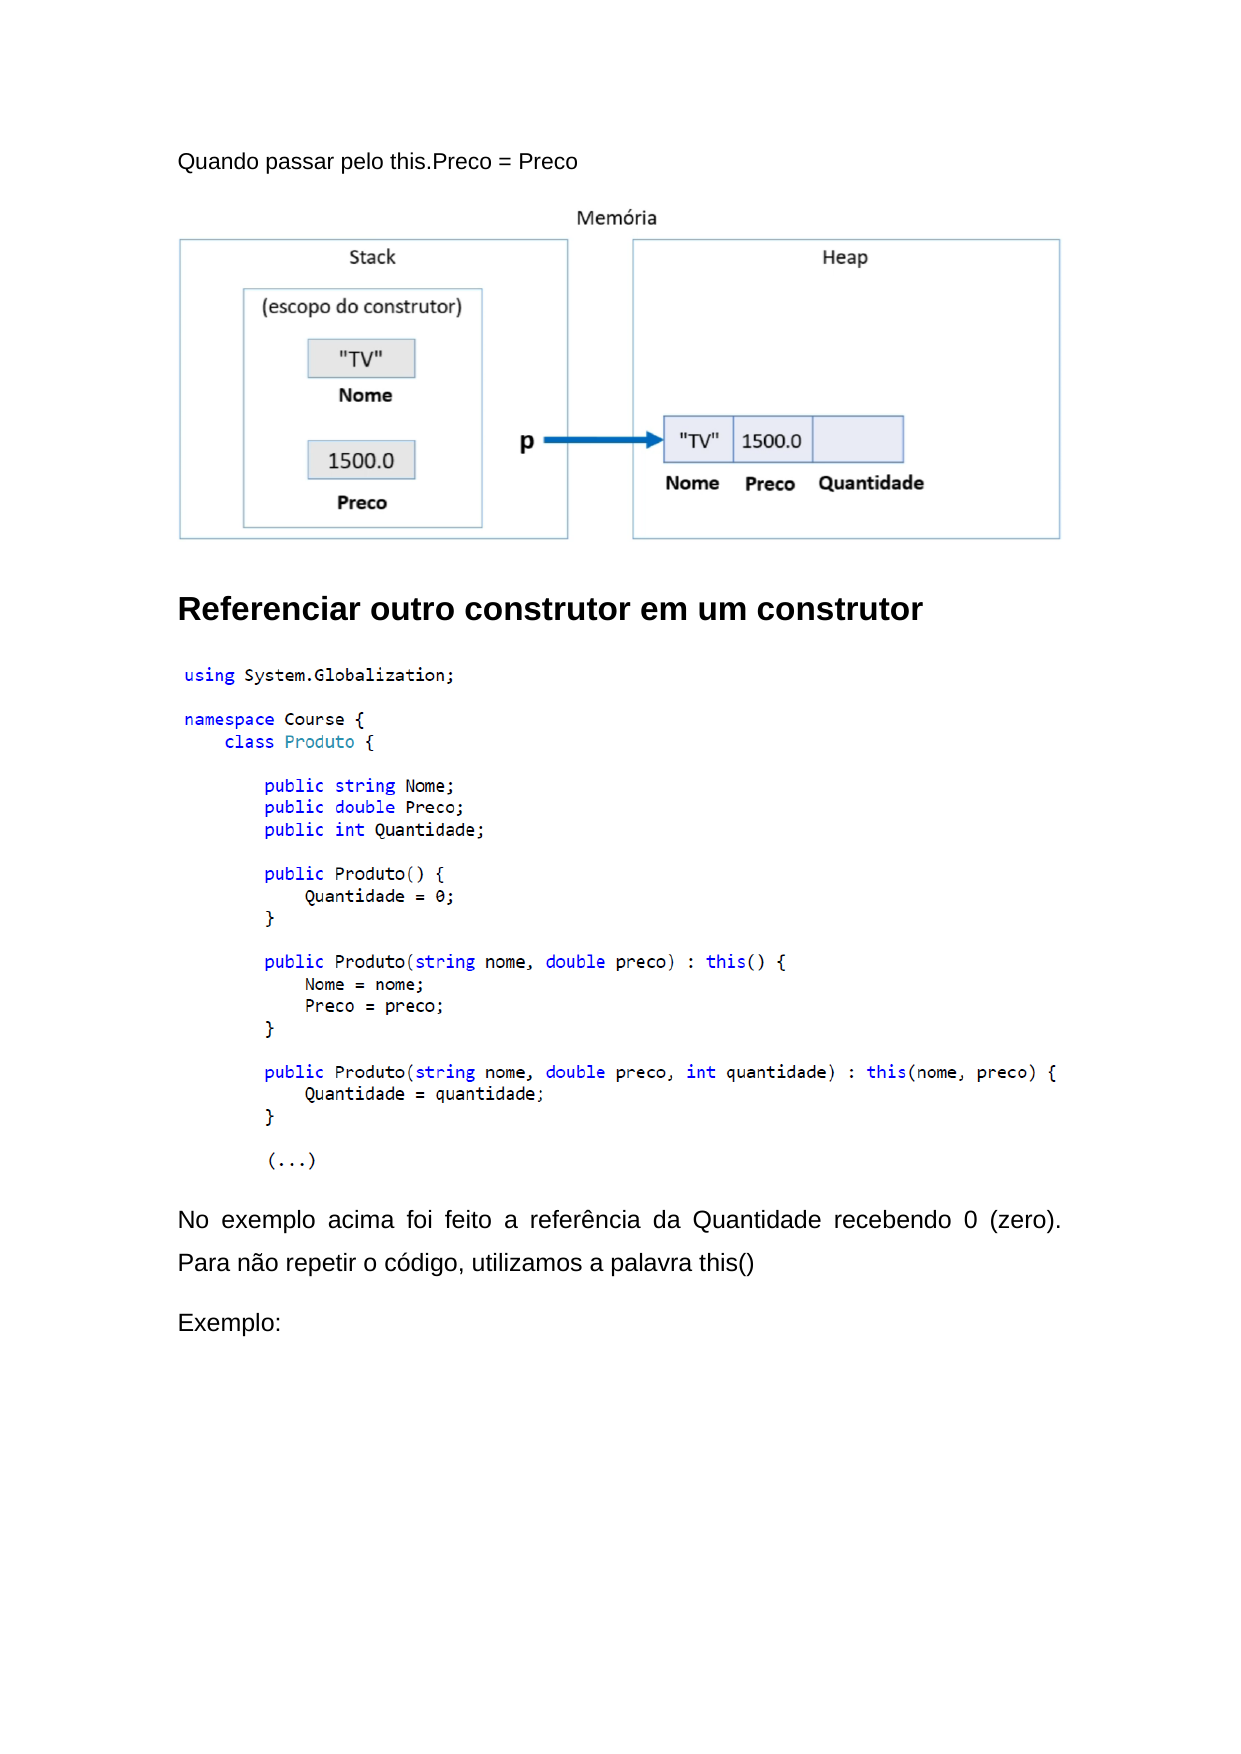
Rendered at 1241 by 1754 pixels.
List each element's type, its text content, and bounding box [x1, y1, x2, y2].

text Referenciar outro construtor em um construtor [177, 589, 1063, 627]
text Quando passar pelo this.Preco = Preco [177, 148, 1063, 174]
text No exemplo acima foi feito a referência da Quantidade recebendo 0 (zero). Para não repetir o código, utilizamos a palavra this() [177, 1204, 1063, 1276]
picture [177, 203, 1064, 542]
text Exemplo: [177, 1307, 1063, 1336]
